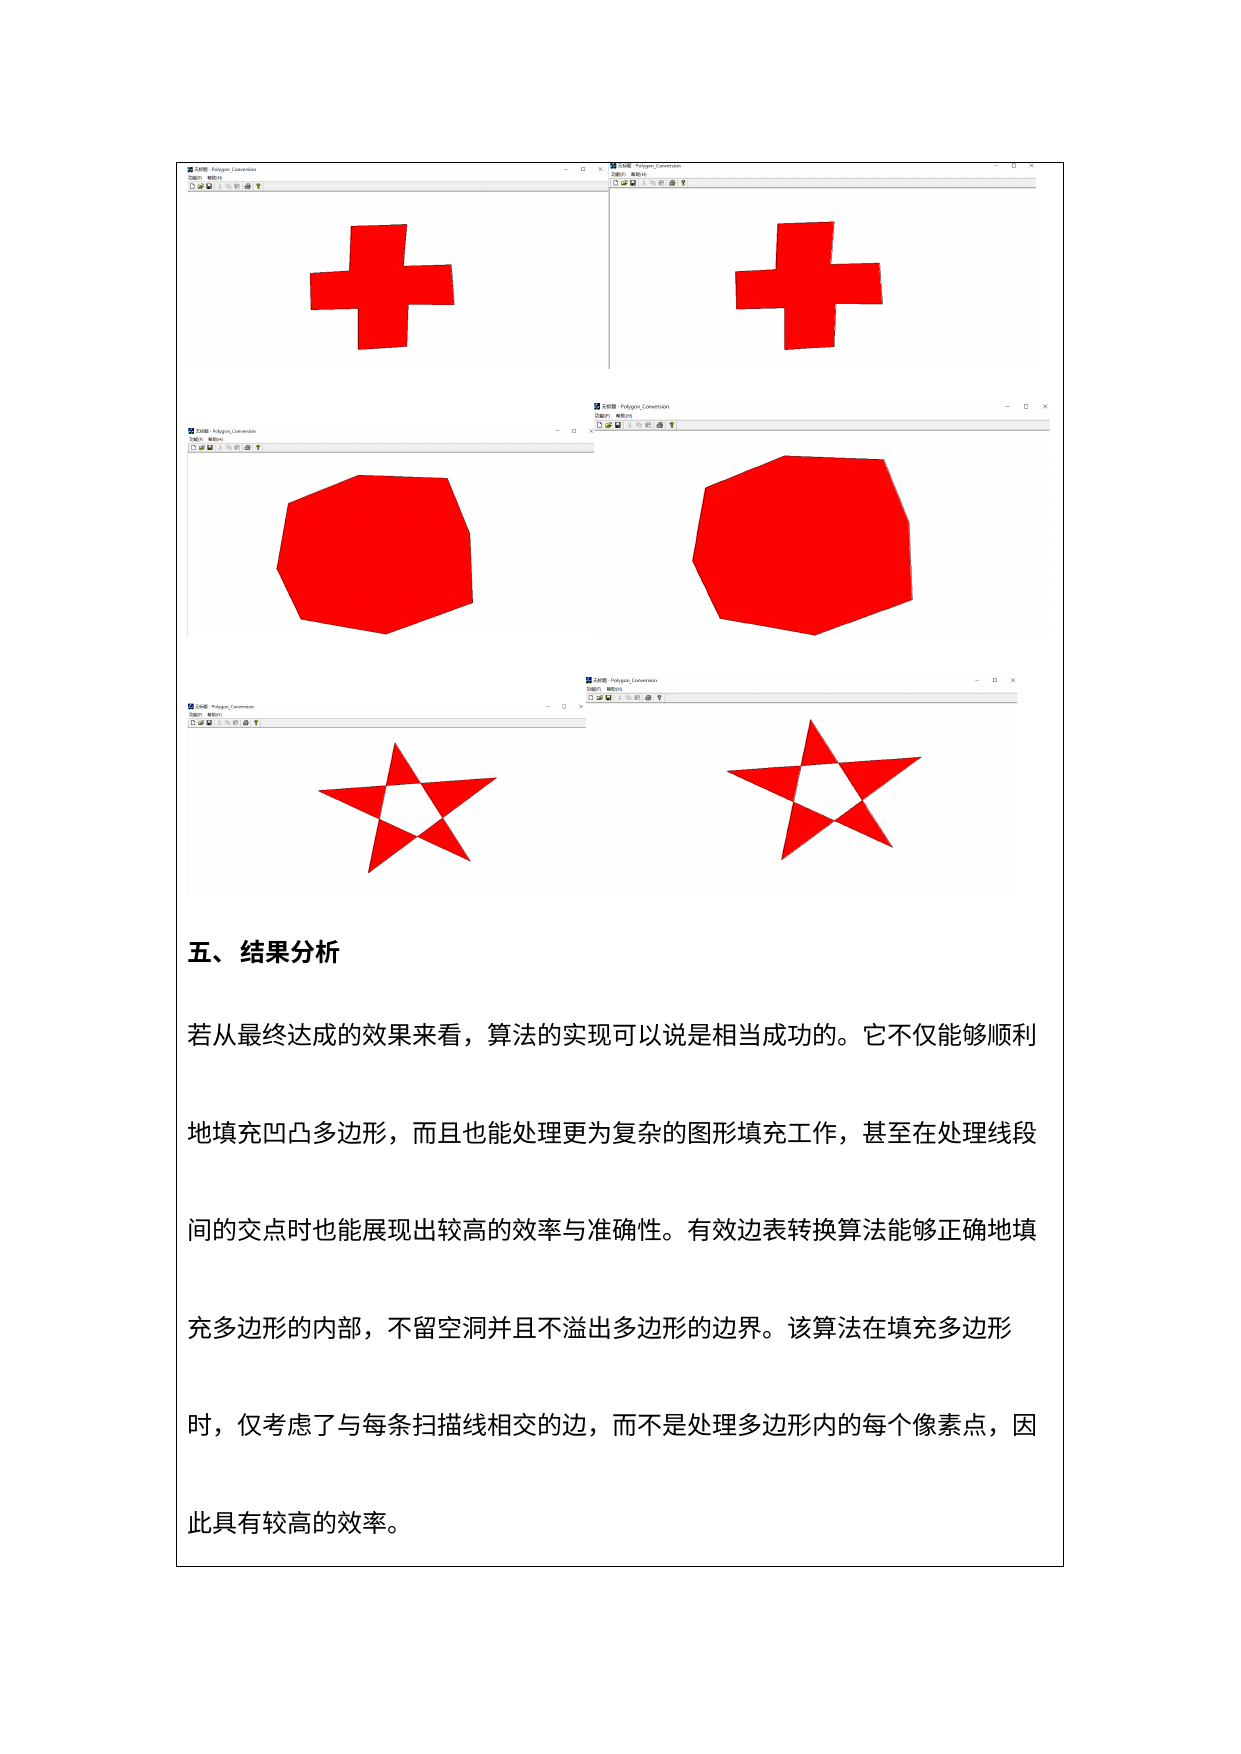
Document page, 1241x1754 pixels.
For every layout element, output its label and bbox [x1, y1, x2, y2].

table_cell [177, 163, 1063, 1566]
picture [187, 403, 1050, 637]
picture [187, 163, 1036, 369]
picture [187, 677, 1018, 897]
